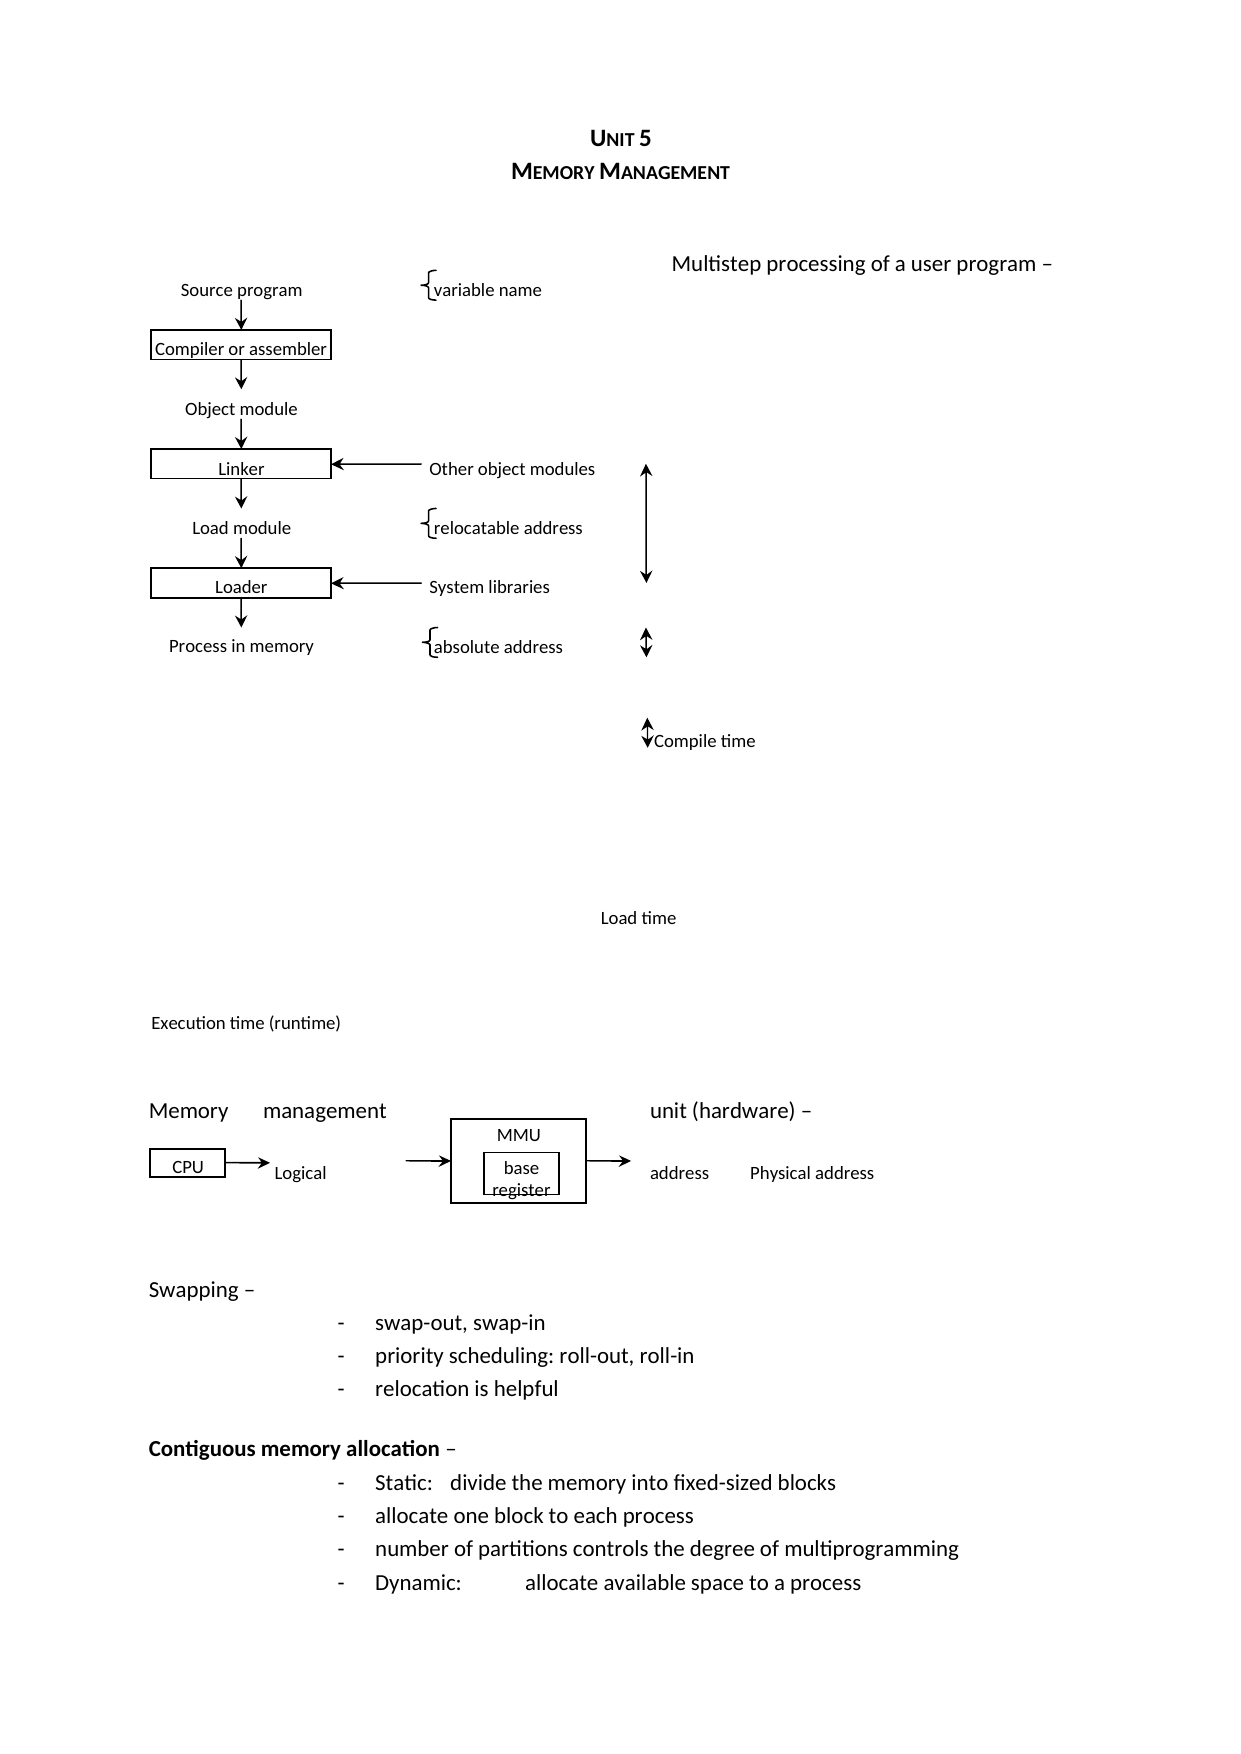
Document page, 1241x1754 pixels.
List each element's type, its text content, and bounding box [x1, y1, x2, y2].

list Static: divide the memory into fixed-sized blocks [337, 1468, 1126, 1496]
list swap-out, swap-in [337, 1308, 1126, 1336]
text Contiguous memory allocation – [148, 1434, 1126, 1463]
text Logical address Physical address [452, 1149, 585, 1202]
text Logical address Physical address [150, 1149, 450, 1202]
text Swapping – [148, 1275, 1126, 1303]
list allocate one block to each process [337, 1501, 1126, 1529]
text MEMORY MANAGEMENT [151, 155, 1090, 186]
list relocation is helpful [337, 1374, 1126, 1402]
list Dynamic: allocate available space to a process [337, 1568, 1126, 1596]
text Load time [587, 906, 690, 929]
text Execution time (runtime) [151, 1011, 845, 1034]
text Compile time [587, 330, 809, 752]
text Memory management unit (hardware) – [148, 1096, 1126, 1124]
list priority scheduling: roll-out, roll-in [337, 1341, 1126, 1369]
text Logical address Physical address [587, 1149, 1126, 1202]
text UNIT 5 [151, 122, 1091, 152]
list number of partitions controls the degree of multiprogramming [337, 1534, 1126, 1562]
text Multistep processing of a user program – [148, 249, 1126, 277]
